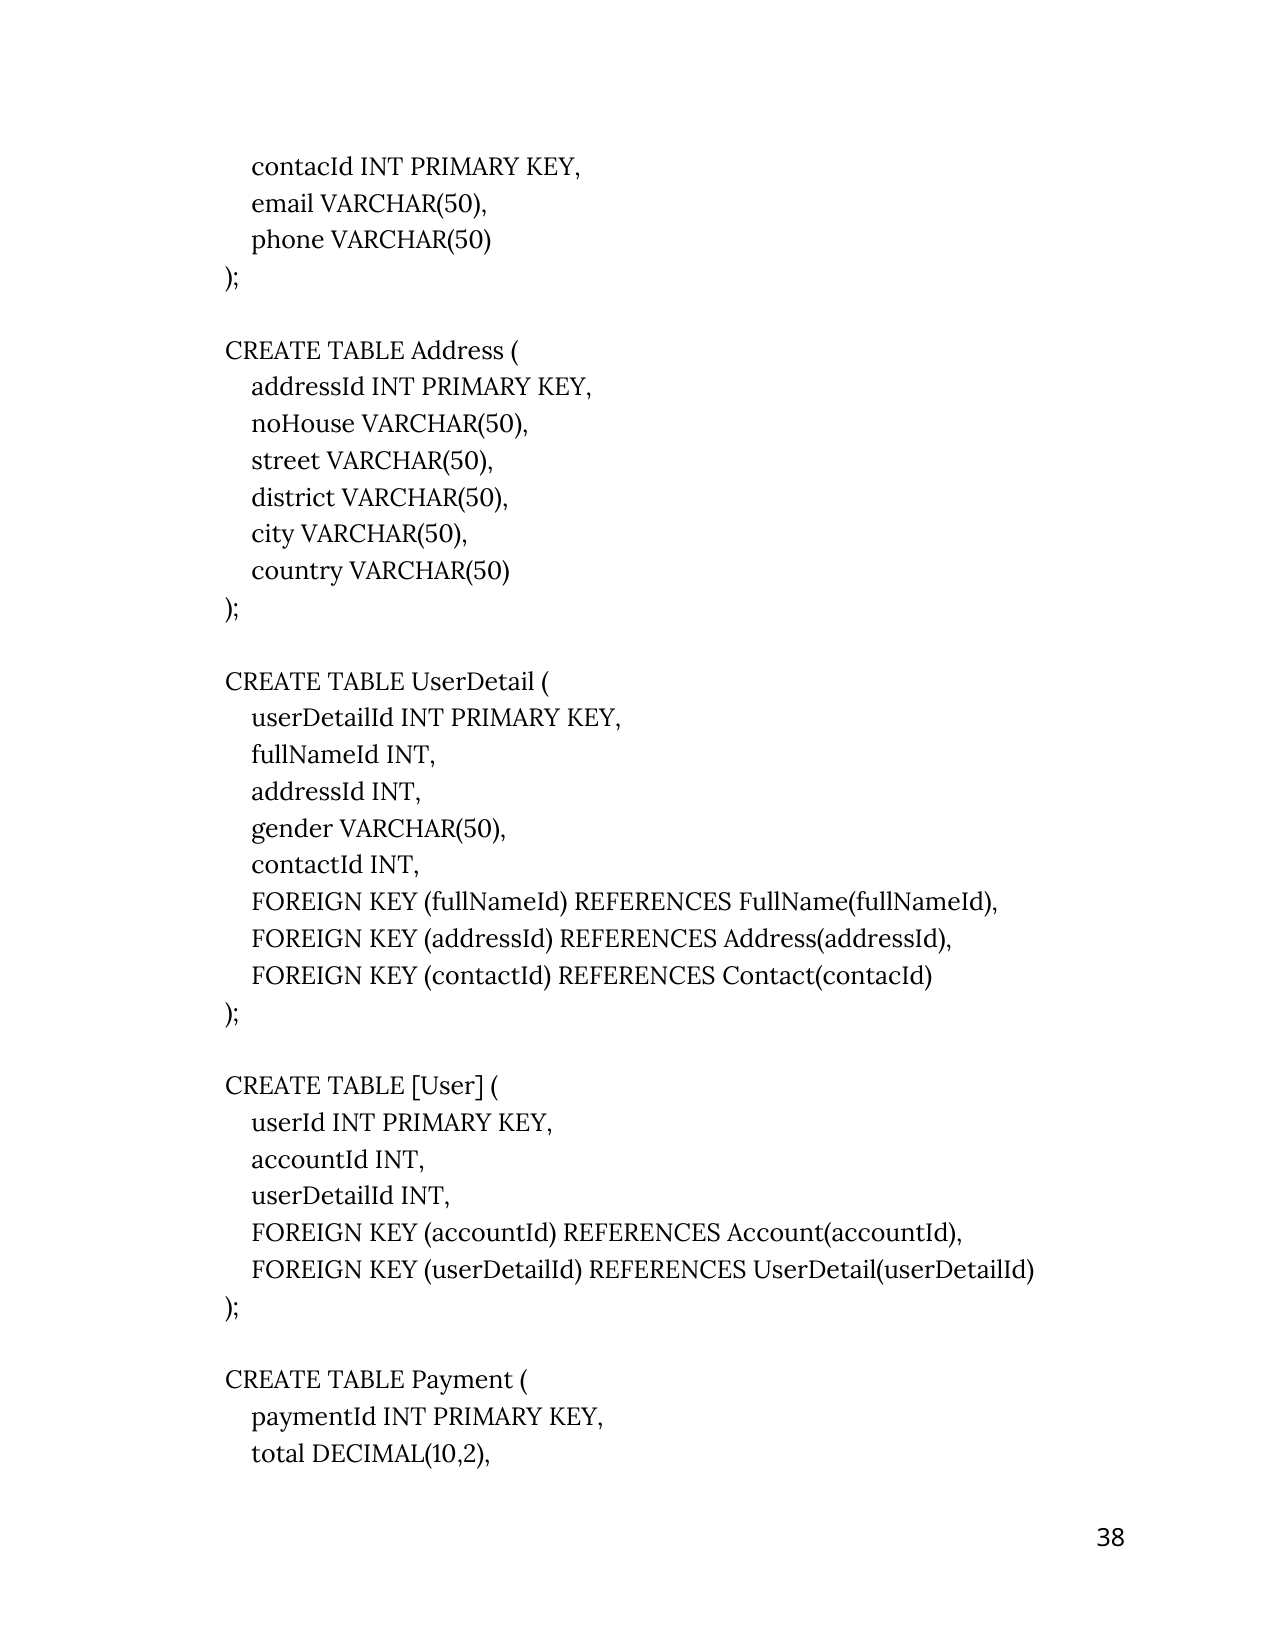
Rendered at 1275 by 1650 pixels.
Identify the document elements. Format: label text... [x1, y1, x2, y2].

text addressId INT, [225, 775, 1125, 807]
text noHouse VARCHAR(50), [225, 407, 1125, 439]
text userDetailId INT PRIMARY KEY, [225, 702, 1125, 733]
text ); [225, 260, 1125, 292]
text phone VARCHAR(50) [225, 223, 1125, 256]
text CREATE TABLE UserDetail ( [225, 665, 1125, 697]
text paymentId INT PRIMARY KEY, [225, 1400, 1125, 1432]
text accountId INT, [225, 1143, 1125, 1175]
text email VARCHAR(50), [225, 187, 1125, 219]
text CREATE TABLE Payment ( [225, 1363, 1125, 1395]
text userDetailId INT, [225, 1179, 1125, 1212]
text userId INT PRIMARY KEY, [225, 1106, 1125, 1138]
text ); [225, 1290, 1125, 1322]
text FOREIGN KEY (fullNameId) REFERENCES FullName(fullNameId), [225, 885, 1125, 917]
text city VARCHAR(50), [225, 518, 1125, 550]
text contacId INT PRIMARY KEY, [225, 150, 1125, 182]
text total DECIMAL(10,2), [225, 1437, 1125, 1469]
text FOREIGN KEY (userDetailId) REFERENCES UserDetail(userDetailId) [225, 1253, 1125, 1285]
text gender VARCHAR(50), [225, 812, 1125, 844]
text FOREIGN KEY (contactId) REFERENCES Contact(contacId) [225, 959, 1125, 991]
text FOREIGN KEY (accountId) REFERENCES Account(accountId), [225, 1216, 1125, 1248]
text FOREIGN KEY (addressId) REFERENCES Address(addressId), [225, 922, 1125, 954]
text fullNameId INT, [225, 738, 1125, 770]
text addressId INT PRIMARY KEY, [225, 371, 1125, 403]
text CREATE TABLE Address ( [225, 334, 1125, 366]
text CREATE TABLE [User] ( [225, 1069, 1125, 1101]
text street VARCHAR(50), [225, 444, 1125, 476]
text contactId INT, [225, 849, 1125, 881]
text ); [225, 996, 1125, 1028]
text district VARCHAR(50), [225, 481, 1125, 513]
text country VARCHAR(50) [225, 554, 1125, 586]
text ); [225, 591, 1125, 623]
